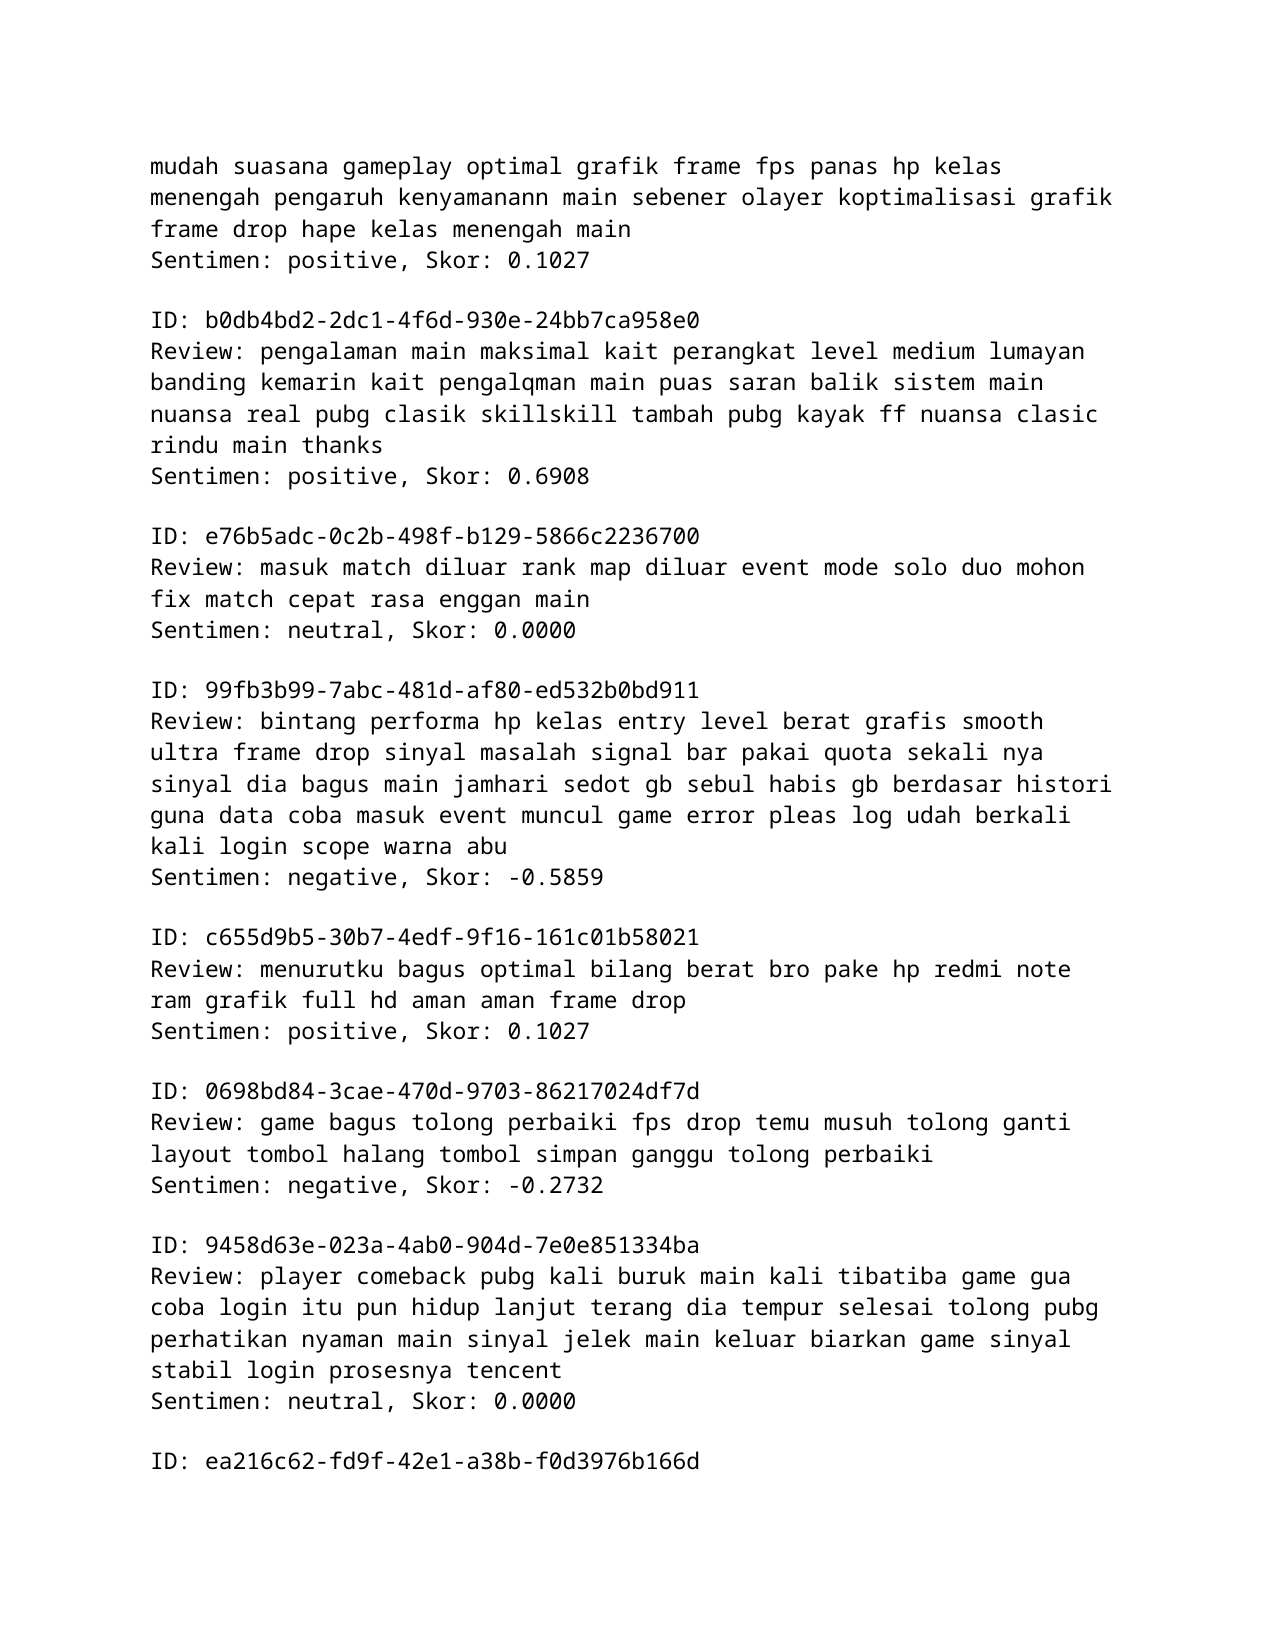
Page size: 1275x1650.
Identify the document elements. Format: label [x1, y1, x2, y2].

text [150, 150, 1125, 1476]
